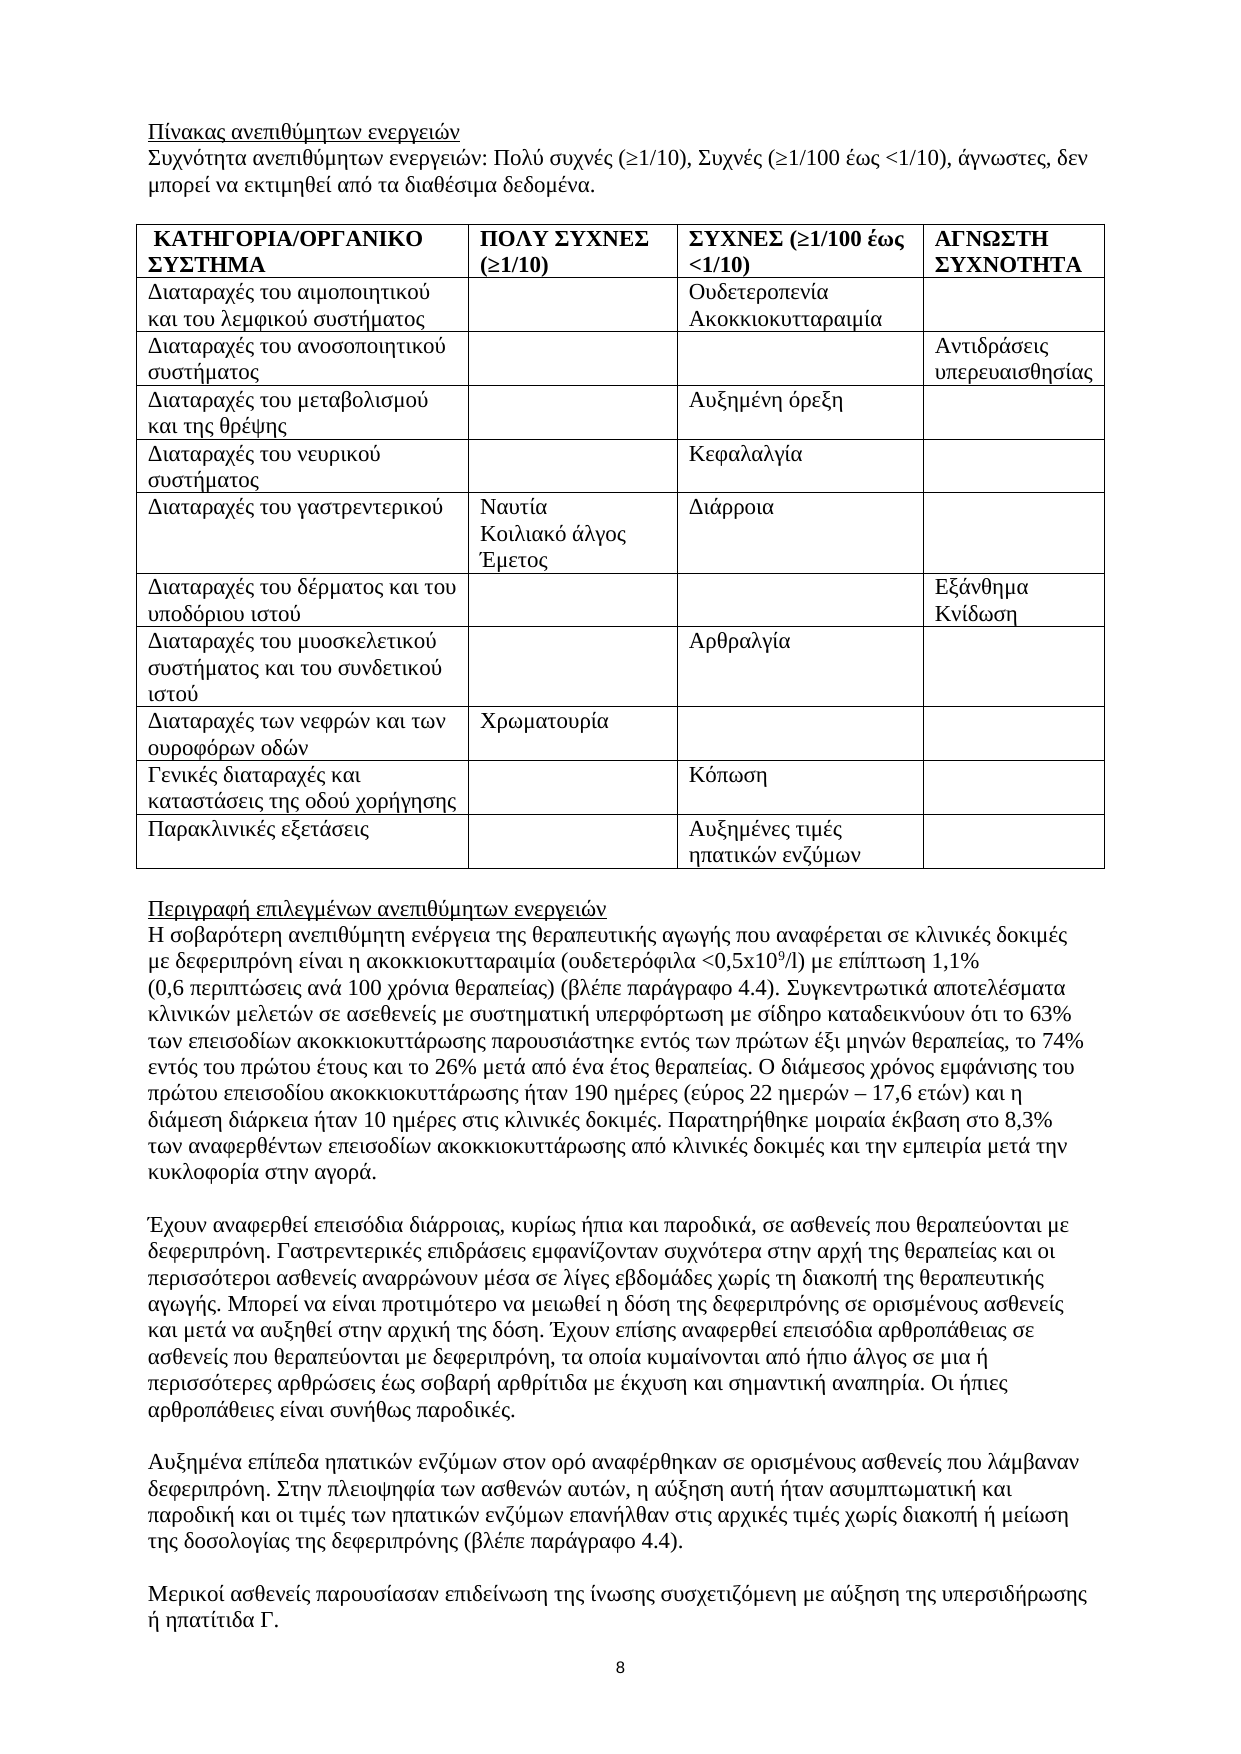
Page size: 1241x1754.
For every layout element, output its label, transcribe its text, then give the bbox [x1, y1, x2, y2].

table_cell [924, 386, 1104, 438]
text Συχνότητα ανεπιθύμητων ενεργειών: Πολύ συχνές (≥1/10), Συχνές (≥1/100 έως <1/10), άγνωστες, δεν μπορεί να εκτιμηθεί από τα διαθέσιμα δεδομένα. [148, 144, 1092, 197]
table_cell [924, 440, 1104, 492]
table_header ΠΟΛΥ ΣΥΧΝΕΣ (≥1/10) [469, 225, 677, 277]
table_cell Διάρροια [678, 493, 923, 572]
table_cell [924, 493, 1104, 572]
table_cell [469, 574, 677, 626]
text Μερικοί ασθενείς παρουσίασαν επιδείνωση της ίνωσης συσχετιζόμενη με αύξηση της υπερσιδήρωσης ή ηπατίτιδα Γ. [148, 1580, 1092, 1633]
table_cell Διαταραχές του δέρματος και του υποδόριου ιστού [137, 574, 468, 626]
table_cell Διαταραχές του νευρικού συστήματος [137, 440, 468, 492]
text Πίνακας ανεπιθύμητων ενεργειών [148, 118, 1092, 144]
table_cell Εξάνθημα Κνίδωση [924, 574, 1104, 626]
table_cell [469, 761, 677, 814]
table_cell Αυξημένη όρεξη [678, 386, 923, 438]
table_cell Διαταραχές του ανοσοποιητικού συστήματος [137, 332, 468, 385]
table_cell [924, 627, 1104, 706]
table_cell [469, 278, 677, 331]
table_cell Γενικές διαταραχές και καταστάσεις της οδού χορήγησης [137, 761, 468, 814]
table_cell Χρωματουρία [469, 707, 677, 760]
table_cell Κεφαλαλγία [678, 440, 923, 492]
table_cell [469, 332, 677, 385]
table_cell [678, 707, 923, 760]
table_cell Διαταραχές του μυοσκελετικού συστήματος και του συνδετικού ιστού [137, 627, 468, 706]
table_cell Διαταραχές των νεφρών και των ουροφόρων οδών [137, 707, 468, 760]
text Η σοβαρότερη ανεπιθύμητη ενέργεια της θεραπευτικής αγωγής που αναφέρεται σε κλινικές δοκιμές με δεφεριπρόνη είναι η ακοκκιοκυτταραιμία (ουδετερόφιλα <0,5x109/l) με επίπτωση 1,1% (0,6 περιπτώσεις ανά 100 χρόνια θεραπείας) (βλέπε παράγραφο 4.4). Συγκεντρωτικά αποτελέσματα κλινικών μελετών σε ασεθενείς με συστηματική υπερφόρτωση με σίδηρο καταδεικνύουν ότι το 63% των επεισοδίων ακοκκιοκυττάρωσης παρουσιάστηκε εντός των πρώτων έξι μηνών θεραπείας, το 74% εντός του πρώτου έτους και το 26% μετά από ένα έτος θεραπείας. Ο διάμεσος χρόνος εμφάνισης του πρώτου επεισοδίου ακοκκιοκυττάρωσης ήταν 190 ημέρες (εύρος 22 ημερών – 17,6 ετών) και η διάμεση διάρκεια ήταν 10 ημέρες στις κλινικές δοκιμές. Παρατηρήθηκε μοιραία έκβαση στο 8,3% των αναφερθέντων επεισοδίων ακοκκιοκυττάρωσης από κλινικές δοκιμές και την εμπειρία μετά την κυκλοφορία στην αγορά. [148, 921, 1092, 1185]
table_header ΣΥΧΝΕΣ (≥1/100 έως <1/10) [678, 225, 923, 277]
table_cell [924, 278, 1104, 331]
text Αυξημένα επίπεδα ηπατικών ενζύμων στον ορό αναφέρθηκαν σε ορισμένους ασθενείς που λάμβαναν δεφεριπρόνη. Στην πλειοψηφία των ασθενών αυτών, η αύξηση αυτή ήταν ασυμπτωματική και παροδική και οι τιμές των ηπατικών ενζύμων επανήλθαν στις αρχικές τιμές χωρίς διακοπή ή μείωση της δοσολογίας της δεφεριπρόνης (βλέπε παράγραφο 4.4). [148, 1448, 1092, 1554]
table_cell [469, 815, 677, 867]
table_cell Διαταραχές του αιμοποιητικού και του λεμφικού συστήματος [137, 278, 468, 331]
text Έχουν αναφερθεί επεισόδια διάρροιας, κυρίως ήπια και παροδικά, σε ασθενείς που θεραπεύονται με δεφεριπρόνη. Γαστρεντερικές επιδράσεις εμφανίζονταν συχνότερα στην αρχή της θεραπείας και οι περισσότεροι ασθενείς αναρρώνουν μέσα σε λίγες εβδομάδες χωρίς τη διακοπή της θεραπευτικής αγωγής. Μπορεί να είναι προτιμότερο να μειωθεί η δόση της δεφεριπρόνης σε ορισμένους ασθενείς και μετά να αυξηθεί στην αρχική της δόση. Έχουν επίσης αναφερθεί επεισόδια αρθροπάθειας σε ασθενείς που θεραπεύονται με δεφεριπρόνη, τα οποία κυμαίνονται από ήπιο άλγος σε μια ή περισσότερες αρθρώσεις έως σοβαρή αρθρίτιδα με έκχυση και σημαντική αναπηρία. Οι ήπιες αρθροπάθειες είναι συνήθως παροδικές. [148, 1211, 1092, 1422]
table_cell Αυξημένες τιμές ηπατικών ενζύμων [678, 815, 923, 867]
table_cell [678, 332, 923, 385]
table_cell [469, 386, 677, 438]
table_cell [469, 627, 677, 706]
table_cell [924, 761, 1104, 814]
table_cell Κόπωση [678, 761, 923, 814]
table_cell Διαταραχές του μεταβολισμού και της θρέψης [137, 386, 468, 438]
table_cell Διαταραχές του γαστρεντερικού [137, 493, 468, 572]
table_cell [924, 815, 1104, 867]
text Περιγραφή επιλεγμένων ανεπιθύμητων ενεργειών [148, 895, 1092, 921]
table_cell [678, 574, 923, 626]
table_header ΚΑΤΗΓΟΡΙΑ/ΟΡΓΑΝΙΚΟ ΣΥΣΤΗΜΑ [137, 225, 468, 277]
table_cell Αντιδράσεις υπερευαισθησίας [924, 332, 1104, 385]
table_cell Ναυτία Κοιλιακό άλγος Έμετος [469, 493, 677, 572]
table_cell Ουδετεροπενία Ακοκκιοκυτταραιμία [678, 278, 923, 331]
table_cell [469, 440, 677, 492]
table_cell [924, 707, 1104, 760]
table_cell Αρθραλγία [678, 627, 923, 706]
table_cell Παρακλινικές εξετάσεις [137, 815, 468, 867]
table_header ΑΓΝΩΣΤΗ ΣΥΧΝΟΤΗΤΑ [924, 225, 1104, 277]
